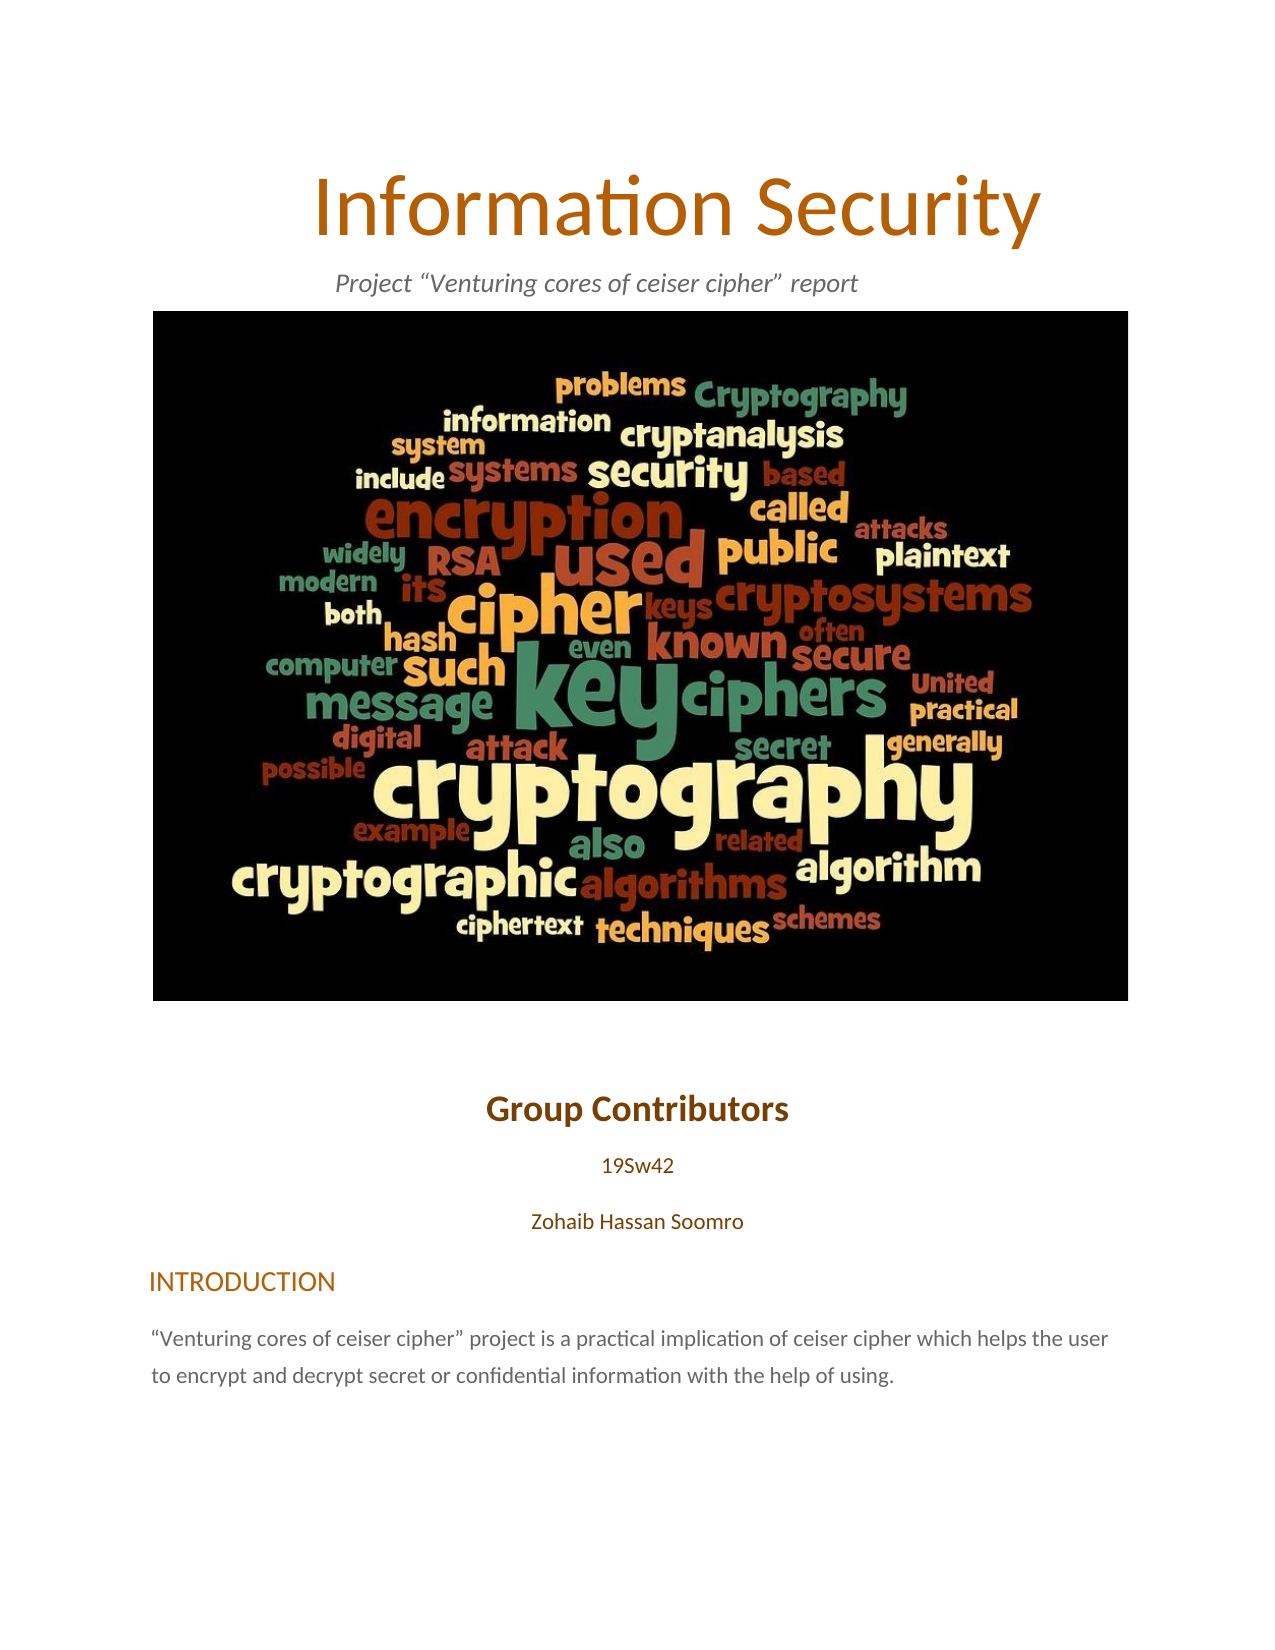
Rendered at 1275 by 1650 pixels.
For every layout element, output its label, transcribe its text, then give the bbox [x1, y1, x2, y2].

text Zohaib Hassan Soomro [153, 1207, 1122, 1235]
subtitle INTRODUCTION [148, 1263, 1122, 1299]
text “Venturing cores of ceiser cipher” project is a practical implication of ceiser cipher which helps the user to encrypt and decrypt secret or confidential information with the help of using. [150, 1324, 1122, 1389]
text 19Sw42 [153, 1151, 1122, 1179]
text Information Security [312, 150, 1122, 257]
text Project “Venturing cores of ceiser cipher” report [335, 266, 1122, 299]
subtitle Group Contributors [153, 1085, 1122, 1131]
picture [153, 311, 1129, 1001]
